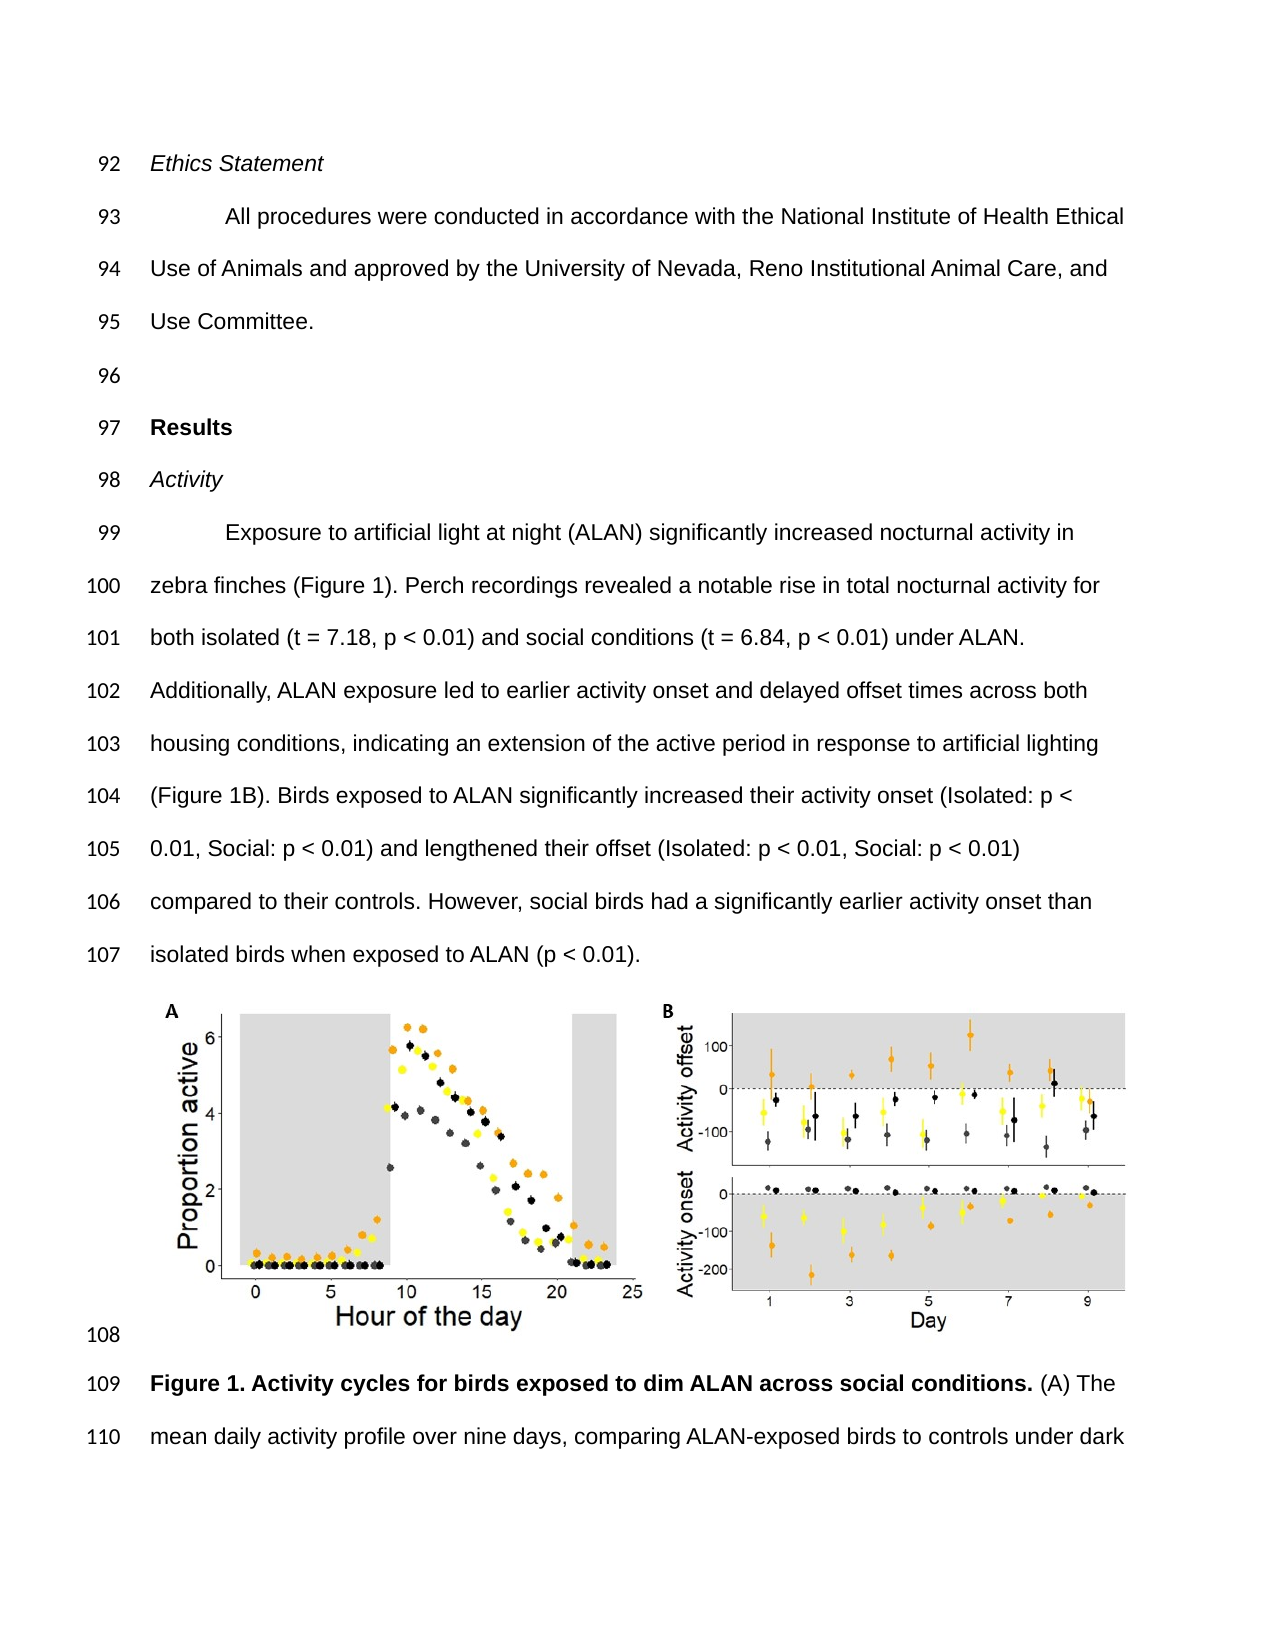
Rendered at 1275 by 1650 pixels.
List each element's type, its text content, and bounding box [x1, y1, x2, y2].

text All procedures were conducted in accordance with the National Institute of Health Ethical Use of Animals and approved by the University of Nevada, Reno Institutional Animal Care, and Use Committee. [150, 203, 1125, 334]
text Results [150, 413, 1125, 440]
picture [150, 993, 1135, 1343]
text Exposure to artificial light at night (ALAN) significantly increased nocturnal activity in zebra finches (Figure 1). Perch recordings revealed a notable rise in total nocturnal activity for both isolated (t = 7.18, p < 0.01) and social conditions (t = 6.84, p < 0.01) under ALAN. Additionally, ALAN exposure led to earlier activity onset and delayed offset times across both housing conditions, indicating an extension of the active period in response to artificial lighting (Figure 1B). Birds exposed to ALAN significantly increased their activity onset (Isolated: p < 0.01, Social: p < 0.01) and lengthened their offset (Isolated: p < 0.01, Social: p < 0.01) compared to their controls. However, social birds had a significantly earlier activity onset than isolated birds when exposed to ALAN (p < 0.01). [150, 519, 1125, 967]
text Activity [150, 466, 1125, 493]
text Ethics Statement [150, 150, 1125, 176]
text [150, 1370, 1125, 1449]
